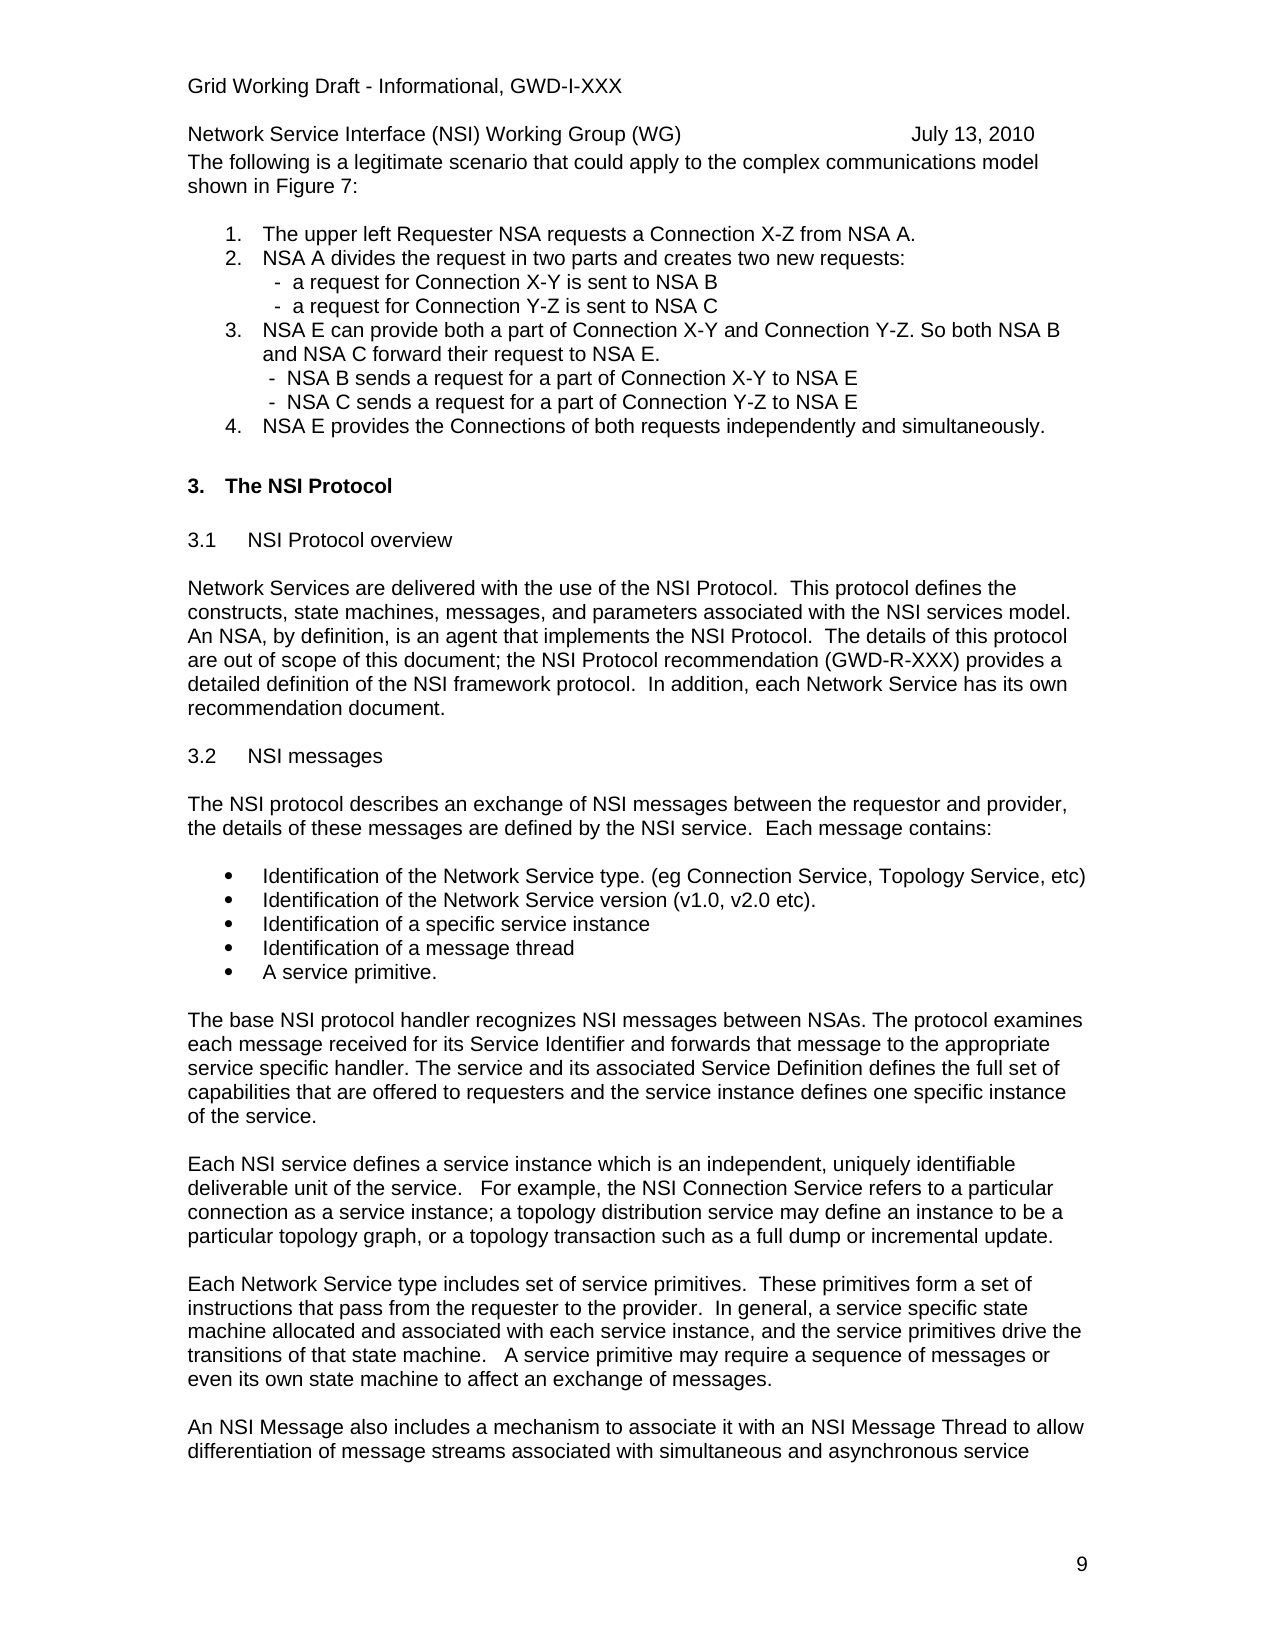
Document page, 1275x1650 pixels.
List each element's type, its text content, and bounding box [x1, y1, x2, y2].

list Identification of the Network Service version (v1.0, v2.0 etc). [225, 888, 1087, 912]
text Each NSI service defines a service instance which is an independent, uniquely identifiable deliverable unit of the service. For example, the NSI Connection Service refers to a particular connection as a service instance; a topology distribution service may define an instance to be a particular topology graph, or a topology transaction such as a full dump or incremental update. [187, 1152, 1087, 1247]
text Each Network Service type includes set of service primitives. These primitives form a set of instructions that pass from the requester to the provider. In general, a service specific state machine allocated and associated with each service instance, and the service primitives drive the transitions of that state machine. A service primitive may require a sequence of messages or even its own state machine to affect an exchange of messages. [187, 1271, 1087, 1391]
text The following is a legitimate scenario that could apply to the complex communications model shown in Figure 7: [187, 150, 1087, 198]
list NSA E can provide both a part of Connection X-Y and Connection Y-Z. So both NSA B and NSA C forward their request to NSA E. - NSA B sends a request for a part of Connection X-Y to NSA E - NSA C sends a request for a part of Connection Y-Z to NSA E [225, 318, 1087, 413]
text The NSI protocol describes an exchange of NSI messages between the requestor and provider, the details of these messages are defined by the NSI service. Each message contains: [187, 792, 1087, 839]
list Identification of a specific service instance [225, 912, 1087, 936]
list Identification of the Network Service type. (eg Connection Service, Topology Service, etc) [225, 863, 1087, 888]
list A service primitive. [225, 960, 1087, 984]
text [187, 1415, 1087, 1463]
subtitle NSI Protocol overview [187, 528, 1087, 552]
list Identification of a message thread [225, 936, 1087, 960]
list The upper left Requester NSA requests a Connection X-Z from NSA A. [225, 222, 1087, 246]
text The base NSI protocol handler recognizes NSI messages between NSAs. The protocol examines each message received for its Service Identifier and forwards that message to the appropriate service specific handler. The service and its associated Service Definition defines the full set of capabilities that are offered to requesters and the service instance defines one specific instance of the service. [187, 1008, 1087, 1128]
subtitle The NSI Protocol [187, 474, 1087, 498]
list NSA A divides the request in two parts and creates two new requests: - a request for Connection X-Y is sent to NSA B - a request for Connection Y-Z is sent to NSA C [225, 246, 1087, 318]
list NSA E provides the Connections of both requests independently and simultaneously. [225, 413, 1087, 437]
subtitle NSI messages [187, 744, 1087, 768]
text Network Services are delivered with the use of the NSI Protocol. This protocol defines the constructs, state machines, messages, and parameters associated with the NSI services model. An NSA, by definition, is an agent that implements the NSI Protocol. The details of this protocol are out of scope of this document; the NSI Protocol recommendation (GWD-R-XXX) provides a detailed definition of the NSI framework protocol. In addition, each Network Service has its own recommendation document. [187, 576, 1087, 720]
